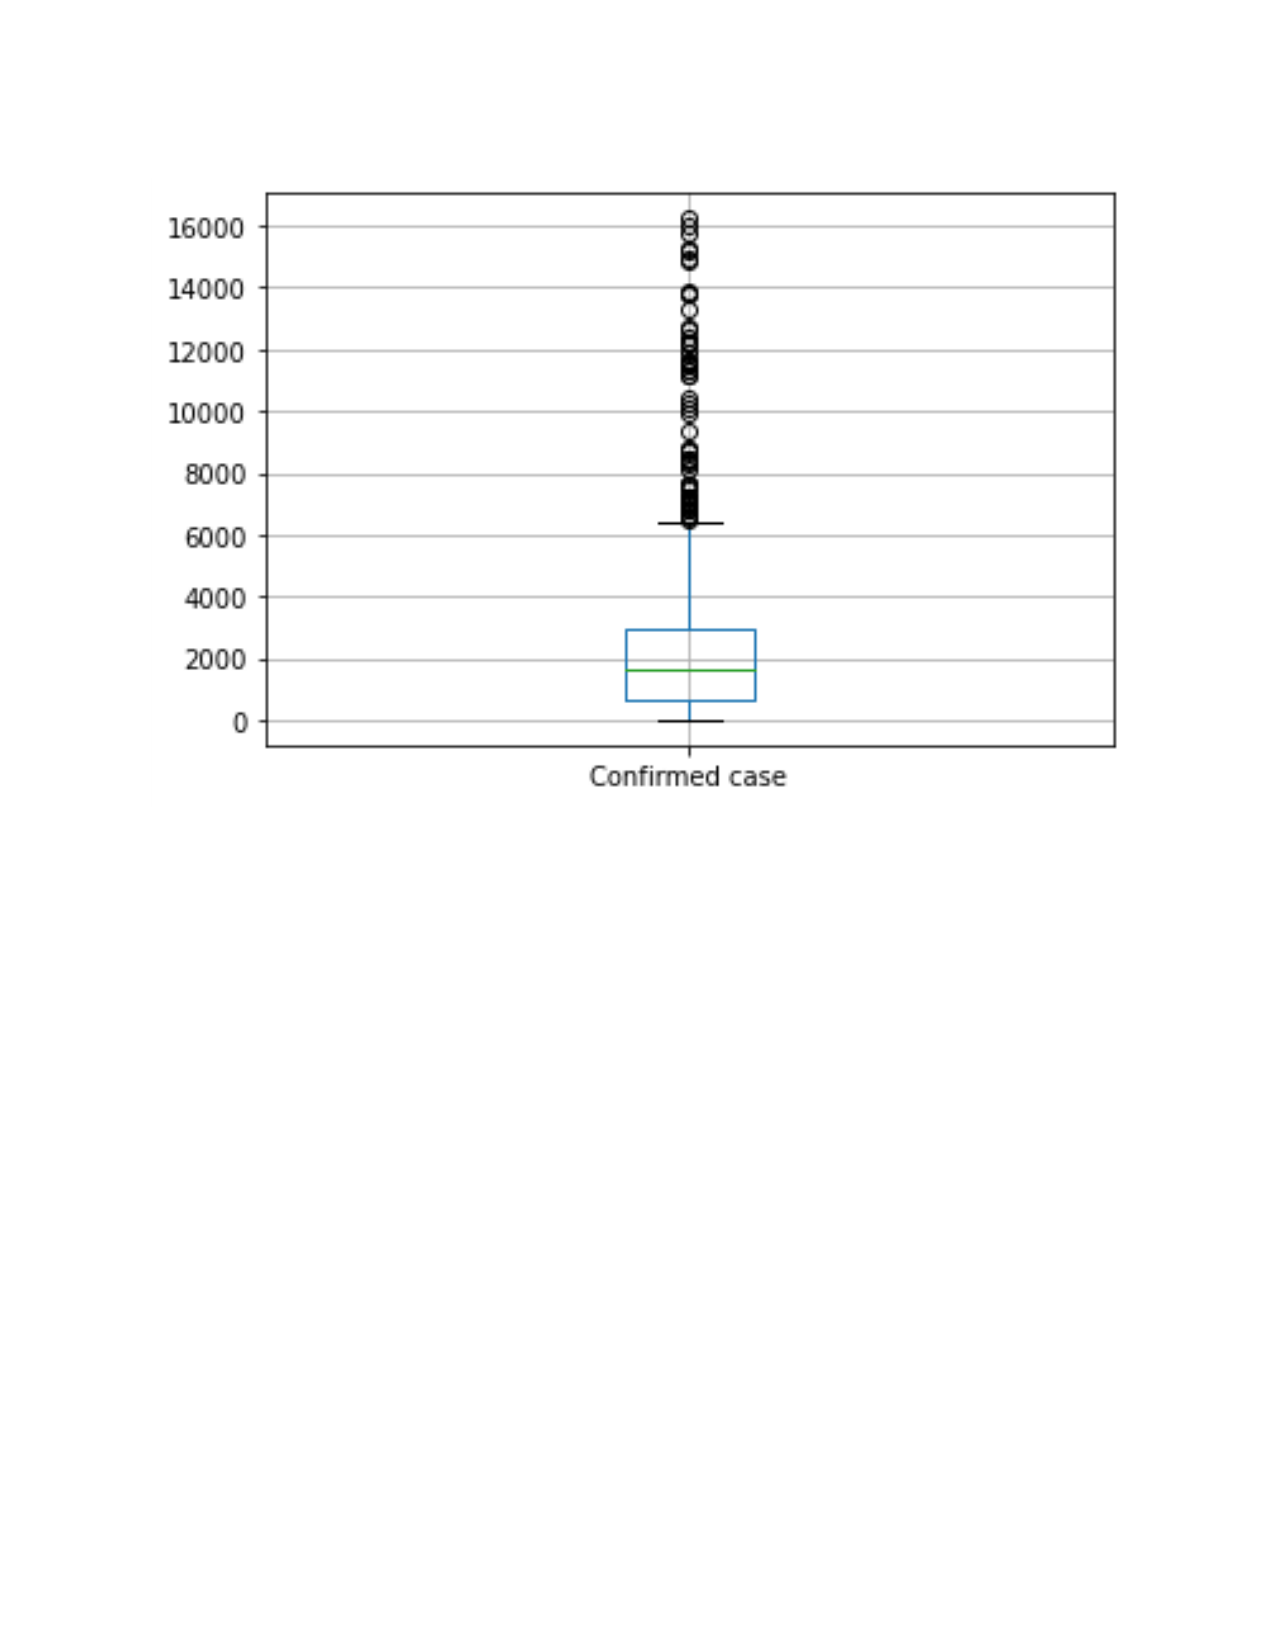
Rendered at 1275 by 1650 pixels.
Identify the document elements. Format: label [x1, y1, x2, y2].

picture [150, 178, 1132, 807]
